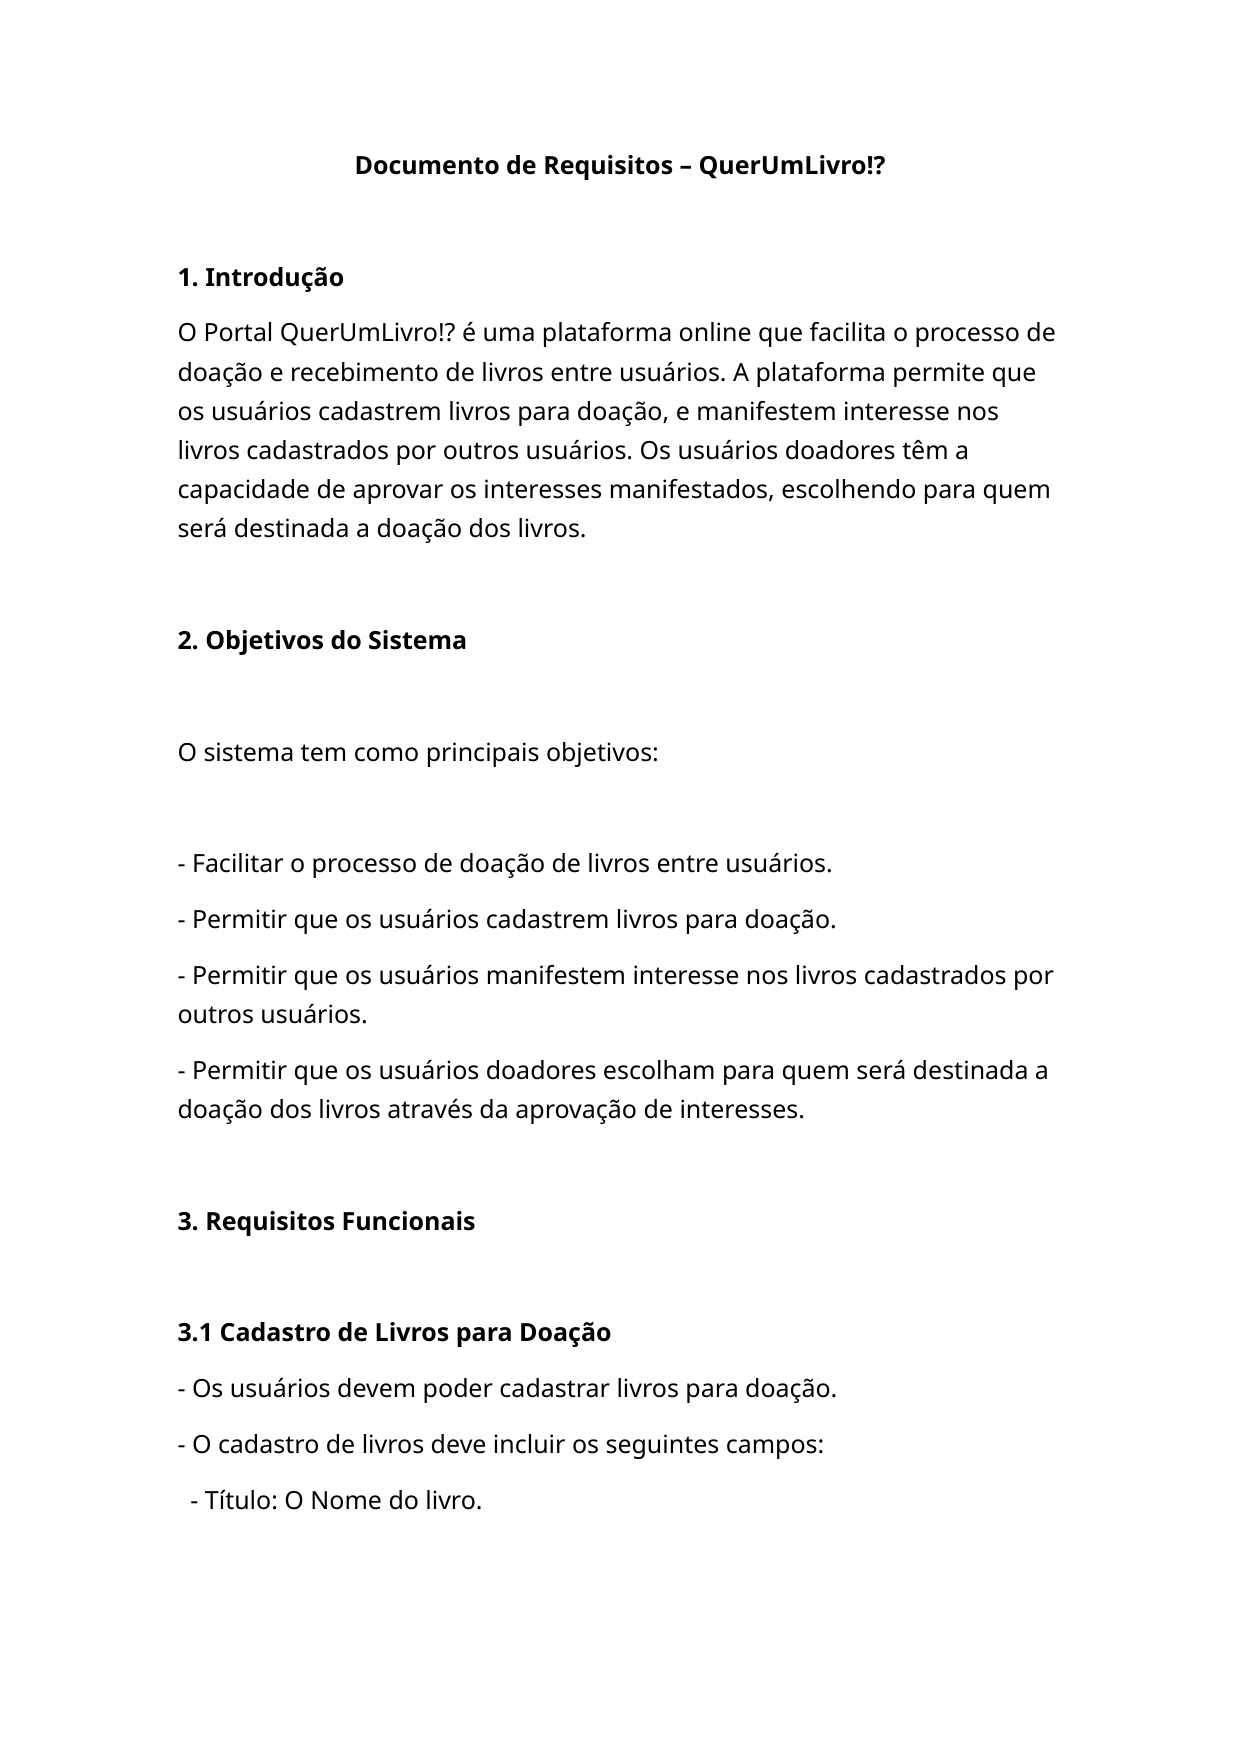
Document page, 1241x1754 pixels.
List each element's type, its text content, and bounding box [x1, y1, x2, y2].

text - Os usuários devem poder cadastrar livros para doação. [177, 1371, 1063, 1405]
text 3. Requisitos Funcionais [177, 1203, 1063, 1237]
text - Permitir que os usuários manifestem interesse nos livros cadastrados por outros usuários. [177, 958, 1063, 1031]
text - Permitir que os usuários cadastrem livros para doação. [177, 902, 1063, 936]
text O Portal QuerUmLivro!? é uma plataforma online que facilita o processo de doação e recebimento de livros entre usuários. A plataforma permite que os usuários cadastrem livros para doação, e manifestem interesse nos livros cadastrados por outros usuários. Os usuários doadores têm a capacidade de aprovar os interesses manifestados, escolhendo para quem será destinada a doação dos livros. [177, 315, 1063, 545]
text - Facilitar o processo de doação de livros entre usuários. [177, 846, 1063, 880]
text - Permitir que os usuários doadores escolham para quem será destinada a doação dos livros através da aprovação de interesses. [177, 1053, 1063, 1126]
text Documento de Requisitos – QuerUmLivro!? [177, 148, 1063, 182]
text 3.1 Cadastro de Livros para Doação [177, 1315, 1063, 1349]
text 2. Objetivos do Sistema [177, 623, 1063, 657]
text O sistema tem como principais objetivos: [177, 734, 1063, 768]
text - Título: O Nome do livro. [177, 1483, 1063, 1517]
text 1. Introdução [177, 259, 1063, 293]
text - O cadastro de livros deve incluir os seguintes campos: [177, 1427, 1063, 1461]
